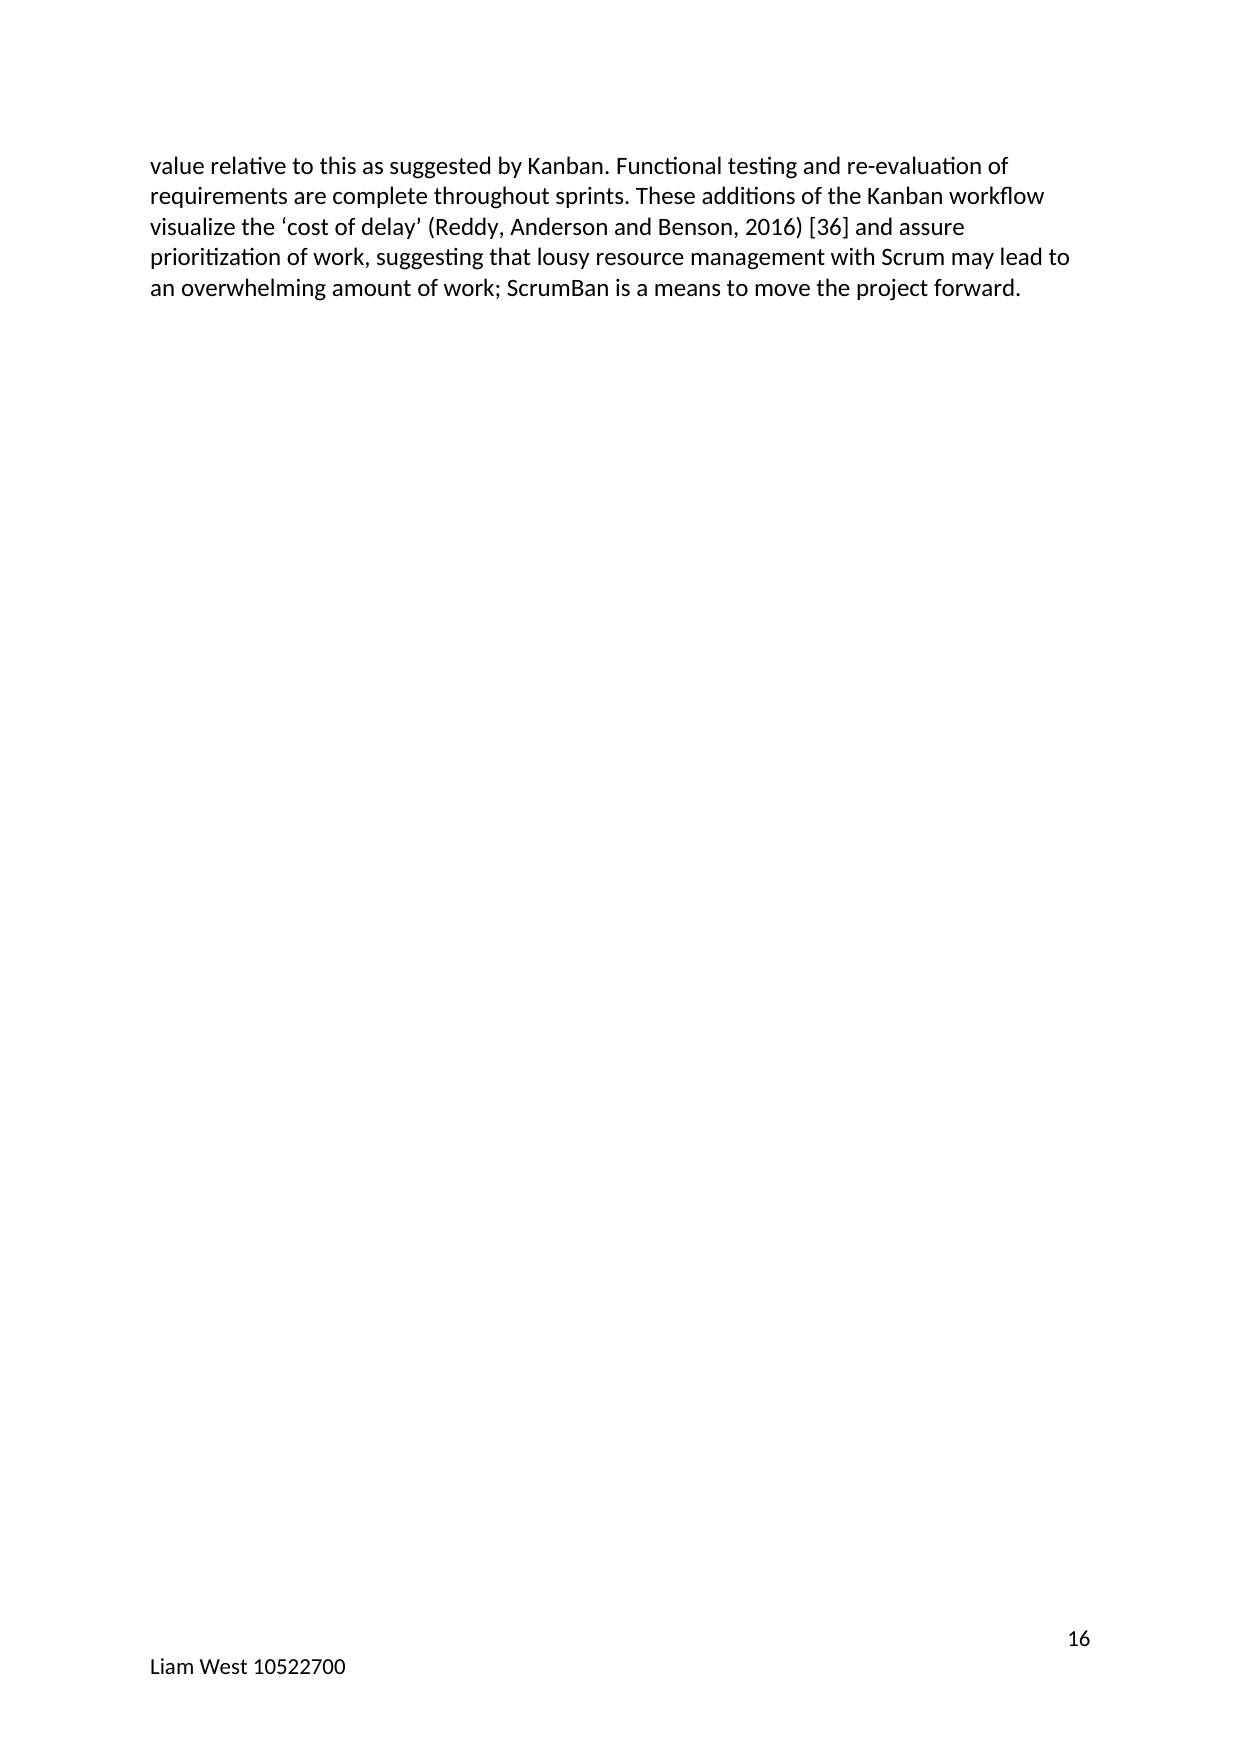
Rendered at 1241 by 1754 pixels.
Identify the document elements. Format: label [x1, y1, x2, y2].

text [150, 150, 1090, 303]
